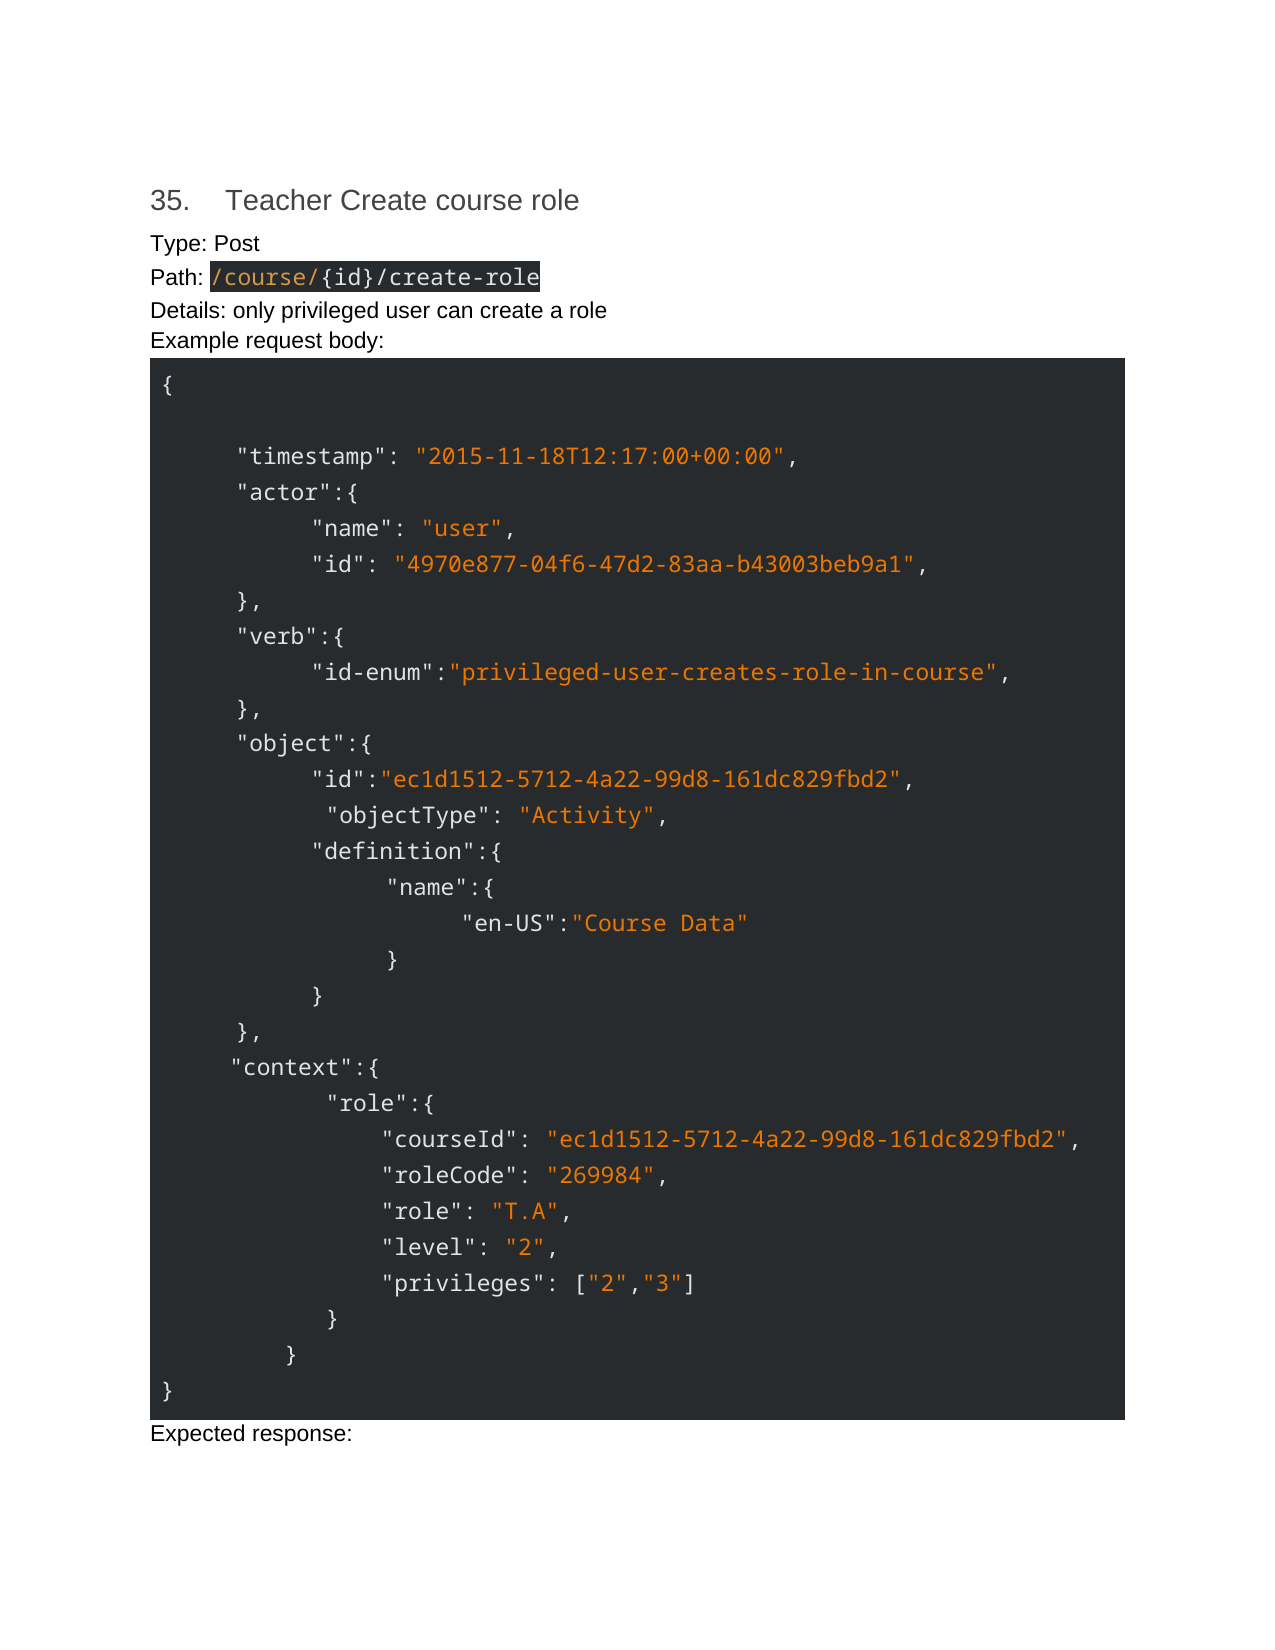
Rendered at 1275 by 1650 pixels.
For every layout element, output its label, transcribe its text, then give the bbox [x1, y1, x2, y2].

table_header { "timestamp": "2015-11-18T12:17:00+00:00", "actor":{ "name": "user", "id": "4970e877-04f6-47d2-83aa-b43003beb9a1", }, "verb":{ "id-enum":"privileged-user-creates-role-in-course", }, "object":{ "id":"ec1d1512-5712-4a22-99d8-161dc829fbd2", "objectType": "Activity", "definition":{ "name":{ "en-US":"Course Data" } } }, "context":{ "role":{ "courseId": "ec1d1512-5712-4a22-99d8-161dc829fbd2", "roleCode": "269984", "role": "T.A", "level": "2", "privileges": ["2","3"] } } } [150, 358, 1125, 1420]
subtitle Teacher Create course role [150, 183, 1125, 217]
text Details: only privileged user can create a role Example request body: [150, 297, 1125, 354]
text Type: Post Path: /course/{id}/create-role [150, 230, 1125, 292]
text Expected response: [150, 1420, 1125, 1446]
